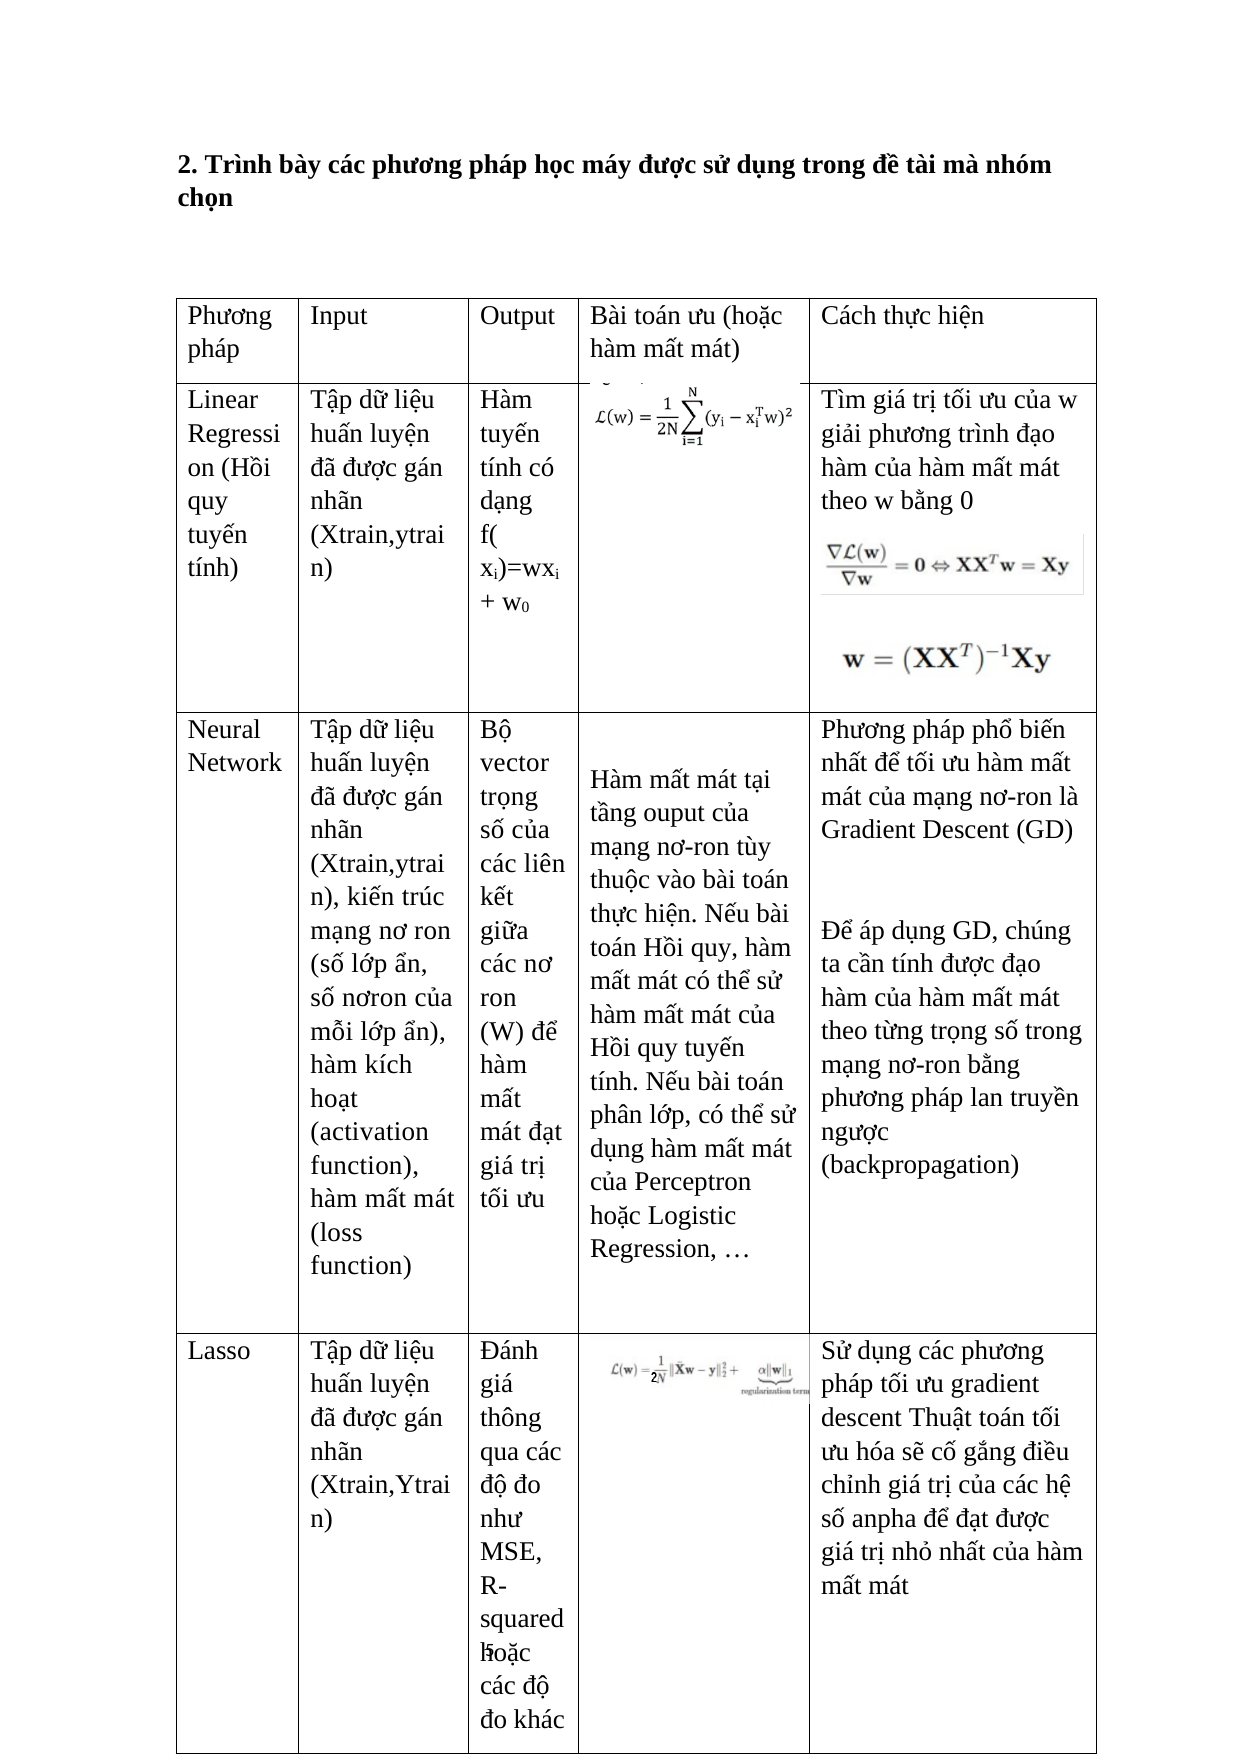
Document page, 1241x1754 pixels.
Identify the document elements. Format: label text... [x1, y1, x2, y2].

table_cell Tìm giá trị tối ưu của w giải phương trình đạo hàm của hàm mất mát theo w bằng 0 [810, 384, 1096, 712]
picture [820, 614, 1061, 693]
picture [589, 1334, 810, 1404]
table_cell Phương pháp phổ biến nhất để tối ưu hàm mất mát của mạng nơ-ron là Gradient Descent (GD) Để áp dụng GD, chúng ta cần tính được đạo hàm của hàm mất mát theo từng trọng số trong mạng nơ-ron bằng phương pháp lan truyền ngược (backpropagation) [810, 713, 1096, 1333]
table_cell Hàm mất mát tại tầng ouput của mạng nơ-ron tùy thuộc vào bài toán thực hiện. Nếu bài toán Hồi quy, hàm mất mát có thể sử hàm mất mát của Hồi quy tuyến tính. Nếu bài toán phân lớp, có thể sử dụng hàm mất mát của Perceptron hoặc Logistic Regression, … [579, 713, 809, 1333]
table_cell Đánh giá thông qua các độ đo như MSE, R-squared hoặc các độ đo khác [469, 1334, 578, 1753]
table_cell Linear Regression (Hồi quy tuyến tính) [177, 384, 298, 712]
table_cell [579, 1334, 809, 1753]
table_header Phương pháp [177, 299, 298, 382]
table_cell Lasso [177, 1334, 298, 1753]
table_header Bài toán ưu (hoặc hàm mất mát) [579, 299, 809, 382]
table_cell Tập dữ liệu huấn luyện đã được gán nhãn (Xtrain,Ytrain) [299, 1334, 468, 1753]
table_cell Hàm tuyến tính có dạng f(xi)=wxi + w0 [469, 384, 578, 712]
table_header Input [299, 299, 468, 382]
table_cell Neural Network [177, 713, 298, 1333]
subtitle 2. Trình bày các phương pháp học máy được sử dụng trong đề tài mà nhóm chọn [177, 148, 1092, 212]
table_cell Tập dữ liệu huấn luyện đã được gán nhãn (Xtrain,ytrain) [299, 384, 468, 712]
table_cell [579, 384, 809, 712]
table_header Output [469, 299, 578, 382]
picture [820, 534, 1085, 596]
table_cell Tập dữ liệu huấn luyện đã được gán nhãn (Xtrain,ytrain), kiến trúc mạng nơ ron (số lớp ẩn, số nơron của mỗi lớp ẩn), hàm kích hoạt (activation function), hàm mất mát (loss function) [299, 713, 468, 1333]
table_cell Sử dụng các phương pháp tối ưu gradient descent Thuật toán tối ưu hóa sẽ cố gắng điều chỉnh giá trị của các hệ số anpha để đạt được giá trị nhỏ nhất của hàm mất mát [810, 1334, 1096, 1753]
table_header Cách thực hiện [810, 299, 1096, 382]
table_cell Bộ vector trọng số của các liên kết giữa các nơ ron (W) để hàm mất mát đạt giá trị tối ưu [469, 713, 578, 1333]
picture [589, 383, 800, 452]
